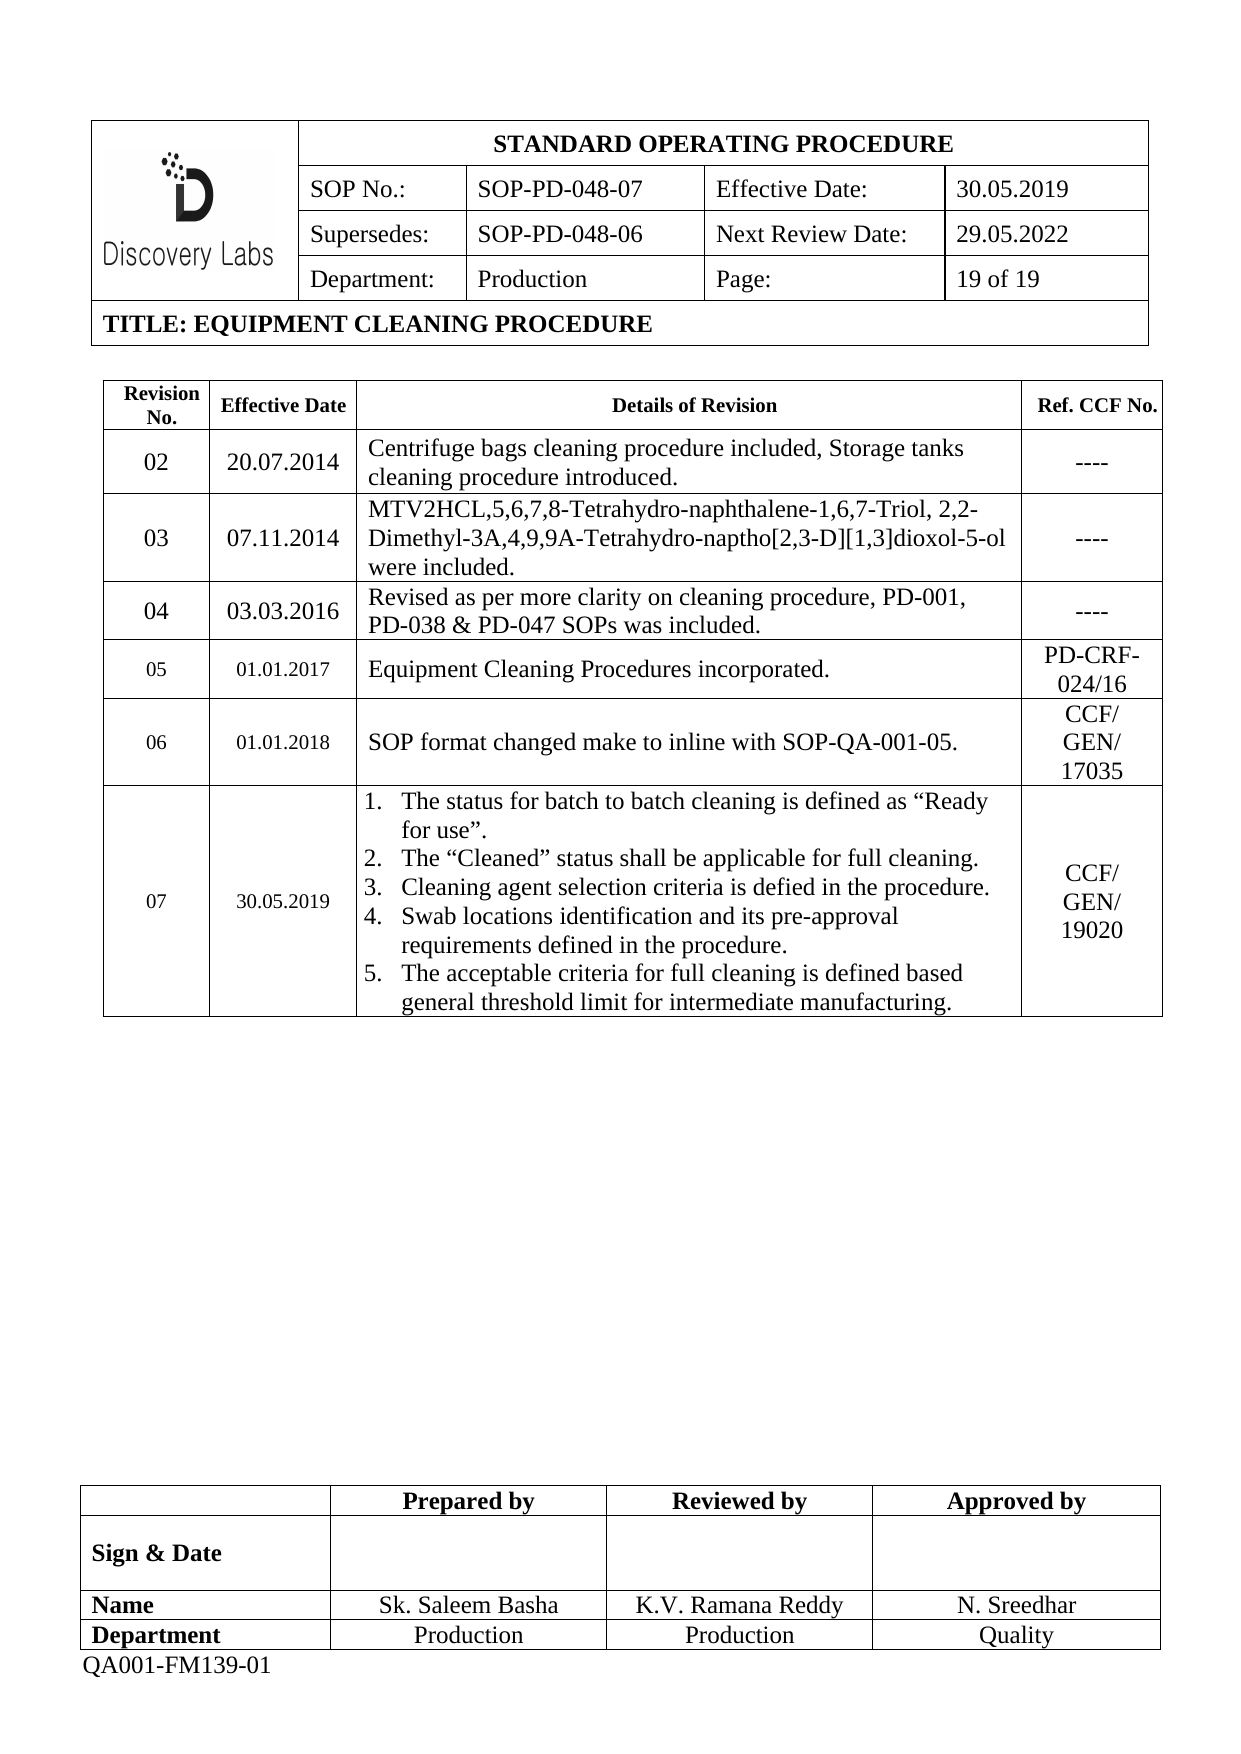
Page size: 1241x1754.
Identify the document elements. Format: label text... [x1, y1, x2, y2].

table_cell 03 [104, 494, 209, 581]
table_cell ---- [1022, 582, 1162, 639]
table_cell 05 [104, 640, 209, 698]
table_cell 01.01.2018 [210, 699, 356, 785]
table_cell PD-CRF-024/16 [1022, 640, 1162, 698]
table_cell 07 [104, 786, 209, 1016]
table_header Ref. CCF No. [1022, 381, 1162, 429]
table_cell SOP format changed make to inline with SOP-QA-001-05. [357, 699, 1021, 785]
table_cell ---- [1022, 494, 1162, 581]
table_cell Equipment Cleaning Procedures incorporated. [357, 640, 1021, 698]
table_cell The status for batch to batch cleaning is defined as “Ready for use”. The “Cleaned” status shall be applicable for full cleaning. Cleaning agent selection criteria is defied in the procedure. Swab locations identification and its pre-approval requirements defined in the procedure. The acceptable criteria for full cleaning is defined based general threshold limit for intermediate manufacturing. [357, 786, 1021, 1016]
table_cell 06 [104, 699, 209, 785]
table_cell 02 [104, 430, 209, 493]
table_cell CCF/GEN/19020 [1022, 786, 1162, 1016]
table_header Revision No. [104, 381, 209, 429]
table_cell Revised as per more clarity on cleaning procedure, PD-001, PD-038 & PD-047 SOPs was included. [357, 582, 1021, 639]
table_cell 01.01.2017 [210, 640, 356, 698]
table_header Effective Date [210, 381, 356, 429]
table_cell MTV2HCL,5,6,7,8-Tetrahydro-naphthalene-1,6,7-Triol, 2,2-Dimethyl-3A,4,9,9A-Tetrahydro-naptho[2,3-D][1,3]dioxol-5-ol were included. [357, 494, 1021, 581]
table_cell 04 [104, 582, 209, 639]
table_cell 20.07.2014 [210, 430, 356, 493]
table_cell 03.03.2016 [210, 582, 356, 639]
table_cell 07.11.2014 [210, 494, 356, 581]
table_cell ---- [1022, 430, 1162, 493]
table_header Details of Revision [357, 381, 1021, 429]
table_cell CCF/GEN/17035 [1022, 699, 1162, 785]
table_cell Centrifuge bags cleaning procedure included, Storage tanks cleaning procedure introduced. [357, 430, 1021, 493]
table_cell 30.05.2019 [210, 786, 356, 1016]
